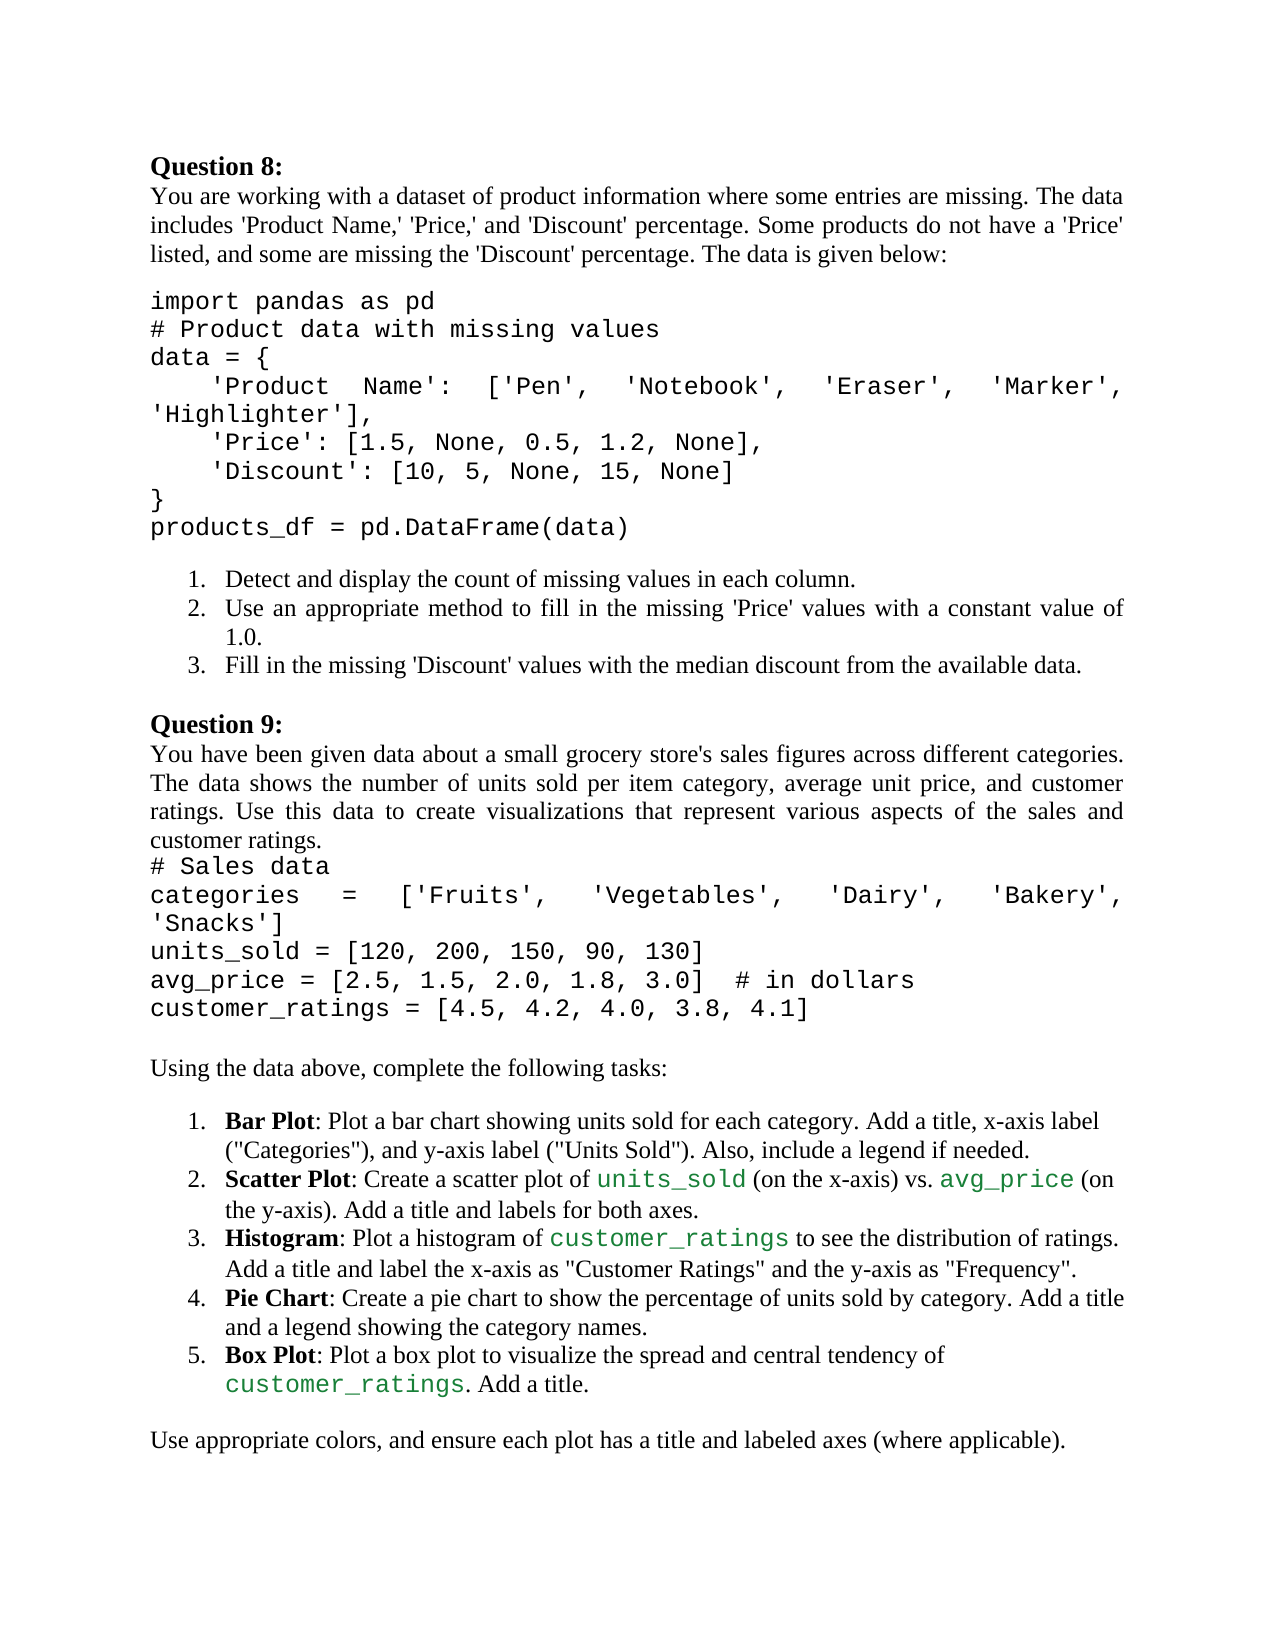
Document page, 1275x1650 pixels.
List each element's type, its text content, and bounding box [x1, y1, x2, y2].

text 'Discount': [10, 5, None, 15, None] [150, 458, 1125, 487]
text products_df = pd.DataFrame(data) [150, 515, 1125, 543]
text # Product data with missing values [150, 317, 1125, 345]
text Use appropriate colors, and ensure each plot has a title and labeled axes (where applicable). [150, 1425, 1125, 1454]
text avg_price = [2.5, 1.5, 2.0, 1.8, 3.0] # in dollars [150, 967, 1125, 996]
list Histogram: Plot a histogram of customer_ratings to see the distribution of ratings. Add a title and label the x-axis as "Customer Ratings" and the y-axis as "Frequency". [187, 1223, 1125, 1283]
list Box Plot: Plot a box plot to visualize the spread and central tendency of customer_ratings. Add a title. [187, 1341, 1125, 1400]
text Question 9: [150, 708, 1125, 739]
text You are working with a dataset of product information where some entries are missing. The data includes 'Product Name,' 'Price,' and 'Discount' percentage. Some products do not have a 'Price' listed, and some are missing the 'Discount' percentage. The data is given below: [150, 181, 1125, 267]
list Detect and display the count of missing values in each column. [187, 564, 1125, 593]
list Scatter Plot: Create a scatter plot of units_sold (on the x-axis) vs. avg_price (on the y-axis). Add a title and labels for both axes. [187, 1164, 1125, 1223]
text data = { [150, 345, 1125, 373]
list Fill in the missing 'Discount' values with the median discount from the available data. [187, 650, 1125, 679]
list Pie Chart: Create a pie chart to show the percentage of units sold by category. Add a title and a legend showing the category names. [187, 1283, 1125, 1341]
list Bar Plot: Plot a bar chart showing units sold for each category. Add a title, x-axis label ("Categories"), and y-axis label ("Units Sold"). Also, include a legend if needed. [187, 1106, 1125, 1164]
text Using the data above, complete the following tasks: [150, 1053, 1125, 1081]
text customer_ratings = [4.5, 4.2, 4.0, 3.8, 4.1] [150, 996, 1125, 1024]
text # Sales data [150, 854, 1125, 882]
text categories = ['Fruits', 'Vegetables', 'Dairy', 'Bakery', 'Snacks'] [150, 882, 1125, 939]
text 'Product Name': ['Pen', 'Notebook', 'Eraser', 'Marker', 'Highlighter'], [150, 373, 1125, 430]
text Question 8: [150, 150, 1125, 181]
list Use an appropriate method to fill in the missing 'Price' values with a constant value of 1.0. [187, 593, 1125, 650]
text import pandas as pd [150, 288, 1125, 317]
text units_sold = [120, 200, 150, 90, 130] [150, 939, 1125, 967]
text } [150, 487, 1125, 515]
text 'Price': [1.5, None, 0.5, 1.2, None], [150, 430, 1125, 458]
text You have been given data about a small grocery store's sales figures across different categories. The data shows the number of units sold per item category, average unit price, and customer ratings. Use this data to create visualizations that represent various aspects of the sales and customer ratings. [150, 739, 1125, 854]
